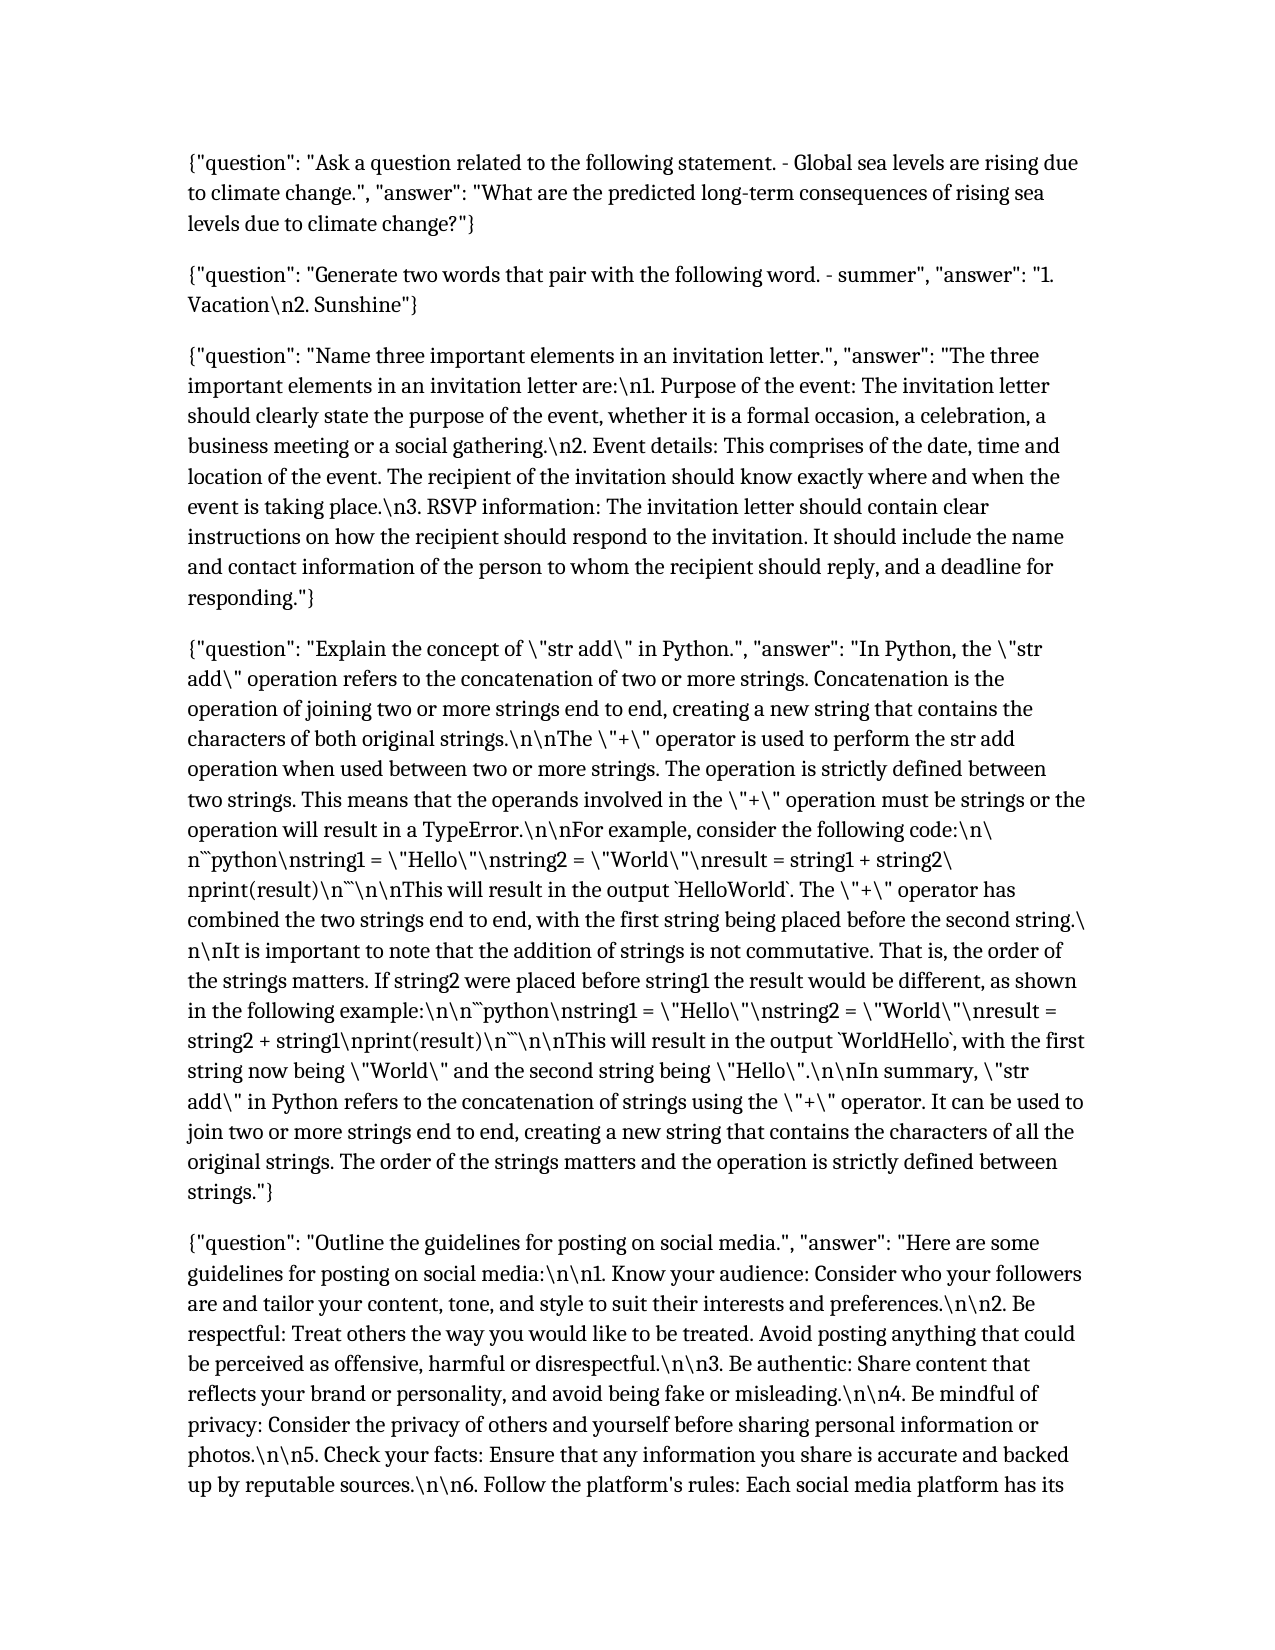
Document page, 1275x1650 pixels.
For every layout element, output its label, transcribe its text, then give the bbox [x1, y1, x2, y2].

text {"question": "Name three important elements in an invitation letter.", "answer": "The three important elements in an invitation letter are:\n1. Purpose of the event: The invitation letter should clearly state the purpose of the event, whether it is a formal occasion, a celebration, a business meeting or a social gathering.\n2. Event details: This comprises of the date, time and location of the event. The recipient of the invitation should know exactly where and when the event is taking place.\n3. RSVP information: The invitation letter should contain clear instructions on how the recipient should respond to the invitation. It should include the name and contact information of the person to whom the recipient should reply, and a deadline for responding."} [187, 343, 1087, 611]
text {"question": "Generate two words that pair with the following word. - summer", "answer": "1. Vacation\n2. Sunshine"} [187, 261, 1087, 318]
text {"question": "Explain the concept of \"str add\" in Python.", "answer": "In Python, the \"str add\" operation refers to the concatenation of two or more strings. Concatenation is the operation of joining two or more strings end to end, creating a new string that contains the characters of both original strings.\n\nThe \"+\" operator is used to perform the str add operation when used between two or more strings. The operation is strictly defined between two strings. This means that the operands involved in the \"+\" operation must be strings or the operation will result in a TypeError.\n\nFor example, consider the following code:\n\n```python\nstring1 = \"Hello\"\nstring2 = \"World\"\nresult = string1 + string2\nprint(result)\n```\n\nThis will result in the output `HelloWorld`. The \"+\" operator has combined the two strings end to end, with the first string being placed before the second string.\n\nIt is important to note that the addition of strings is not commutative. That is, the order of the strings matters. If string2 were placed before string1 the result would be different, as shown in the following example:\n\n```python\nstring1 = \"Hello\"\nstring2 = \"World\"\nresult = string2 + string1\nprint(result)\n```\n\nThis will result in the output `WorldHello`, with the first string now being \"World\" and the second string being \"Hello\".\n\nIn summary, \"str add\" in Python refers to the concatenation of strings using the \"+\" operator. It can be used to join two or more strings end to end, creating a new string that contains the characters of all the original strings. The order of the strings matters and the operation is strictly defined between strings."} [187, 635, 1087, 1206]
text {"question": "Ask a question related to the following statement. - Global sea levels are rising due to climate change.", "answer": "What are the predicted long-term consequences of rising sea levels due to climate change?"} [187, 150, 1087, 237]
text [187, 1230, 1087, 1498]
